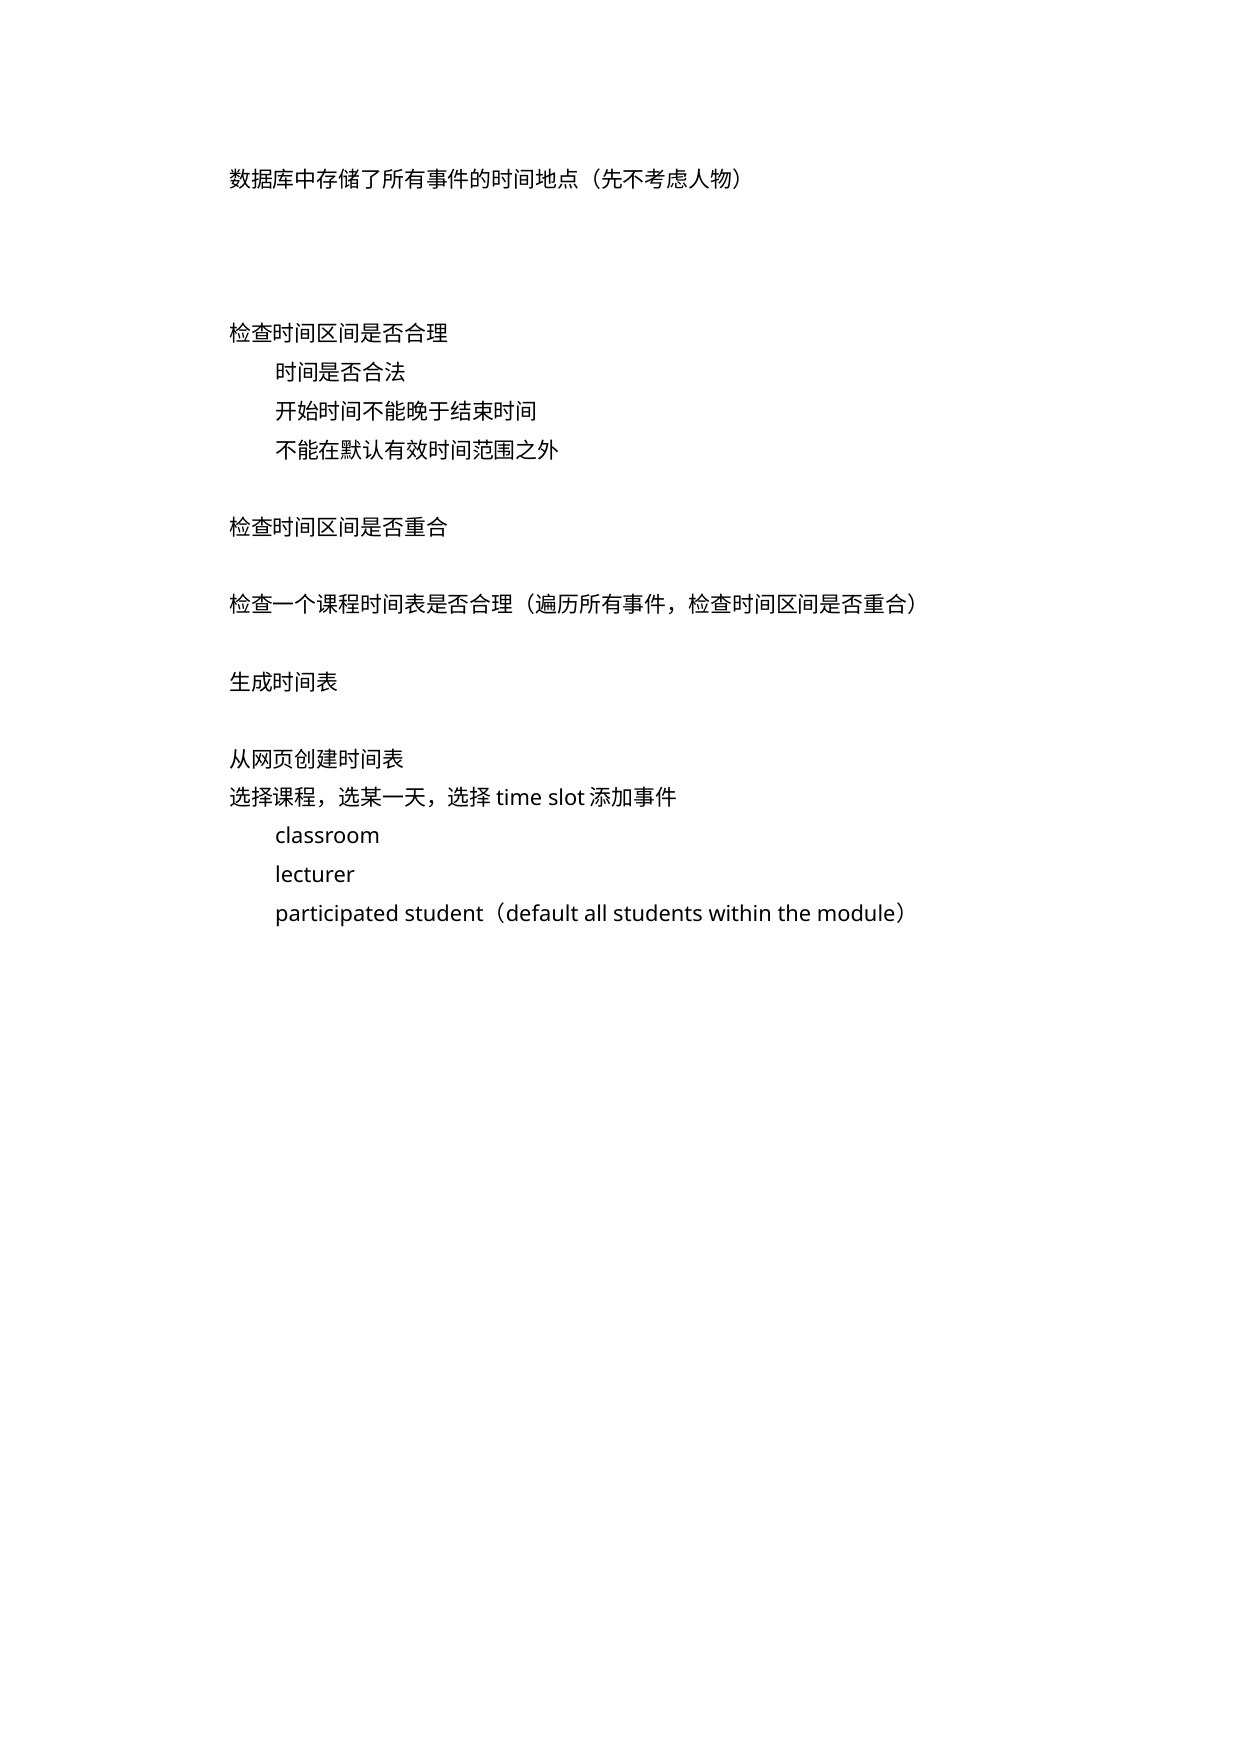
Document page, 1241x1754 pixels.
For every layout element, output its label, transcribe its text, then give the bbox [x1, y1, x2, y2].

text 检查时间区间是否合理 [187, 316, 1053, 348]
text 从网页创建时间表 [187, 741, 1053, 774]
text 生成时间表 [187, 664, 1053, 697]
text 时间是否合法 [187, 355, 1053, 387]
text participated student（default all students within the module） [187, 896, 1053, 928]
text 选择课程，选某一天，选择time slot添加事件 [187, 780, 1053, 813]
text classroom [187, 819, 1053, 851]
text 检查时间区间是否重合 [187, 510, 1053, 542]
text lecturer [187, 857, 1053, 890]
text 开始时间不能晚于结束时间 [187, 394, 1053, 426]
text 数据库中存储了所有事件的时间地点（先不考虑人物） [187, 162, 1053, 194]
text 检查一个课程时间表是否合理（遍历所有事件，检查时间区间是否重合） [187, 587, 1053, 619]
text 不能在默认有效时间范围之外 [187, 432, 1053, 465]
